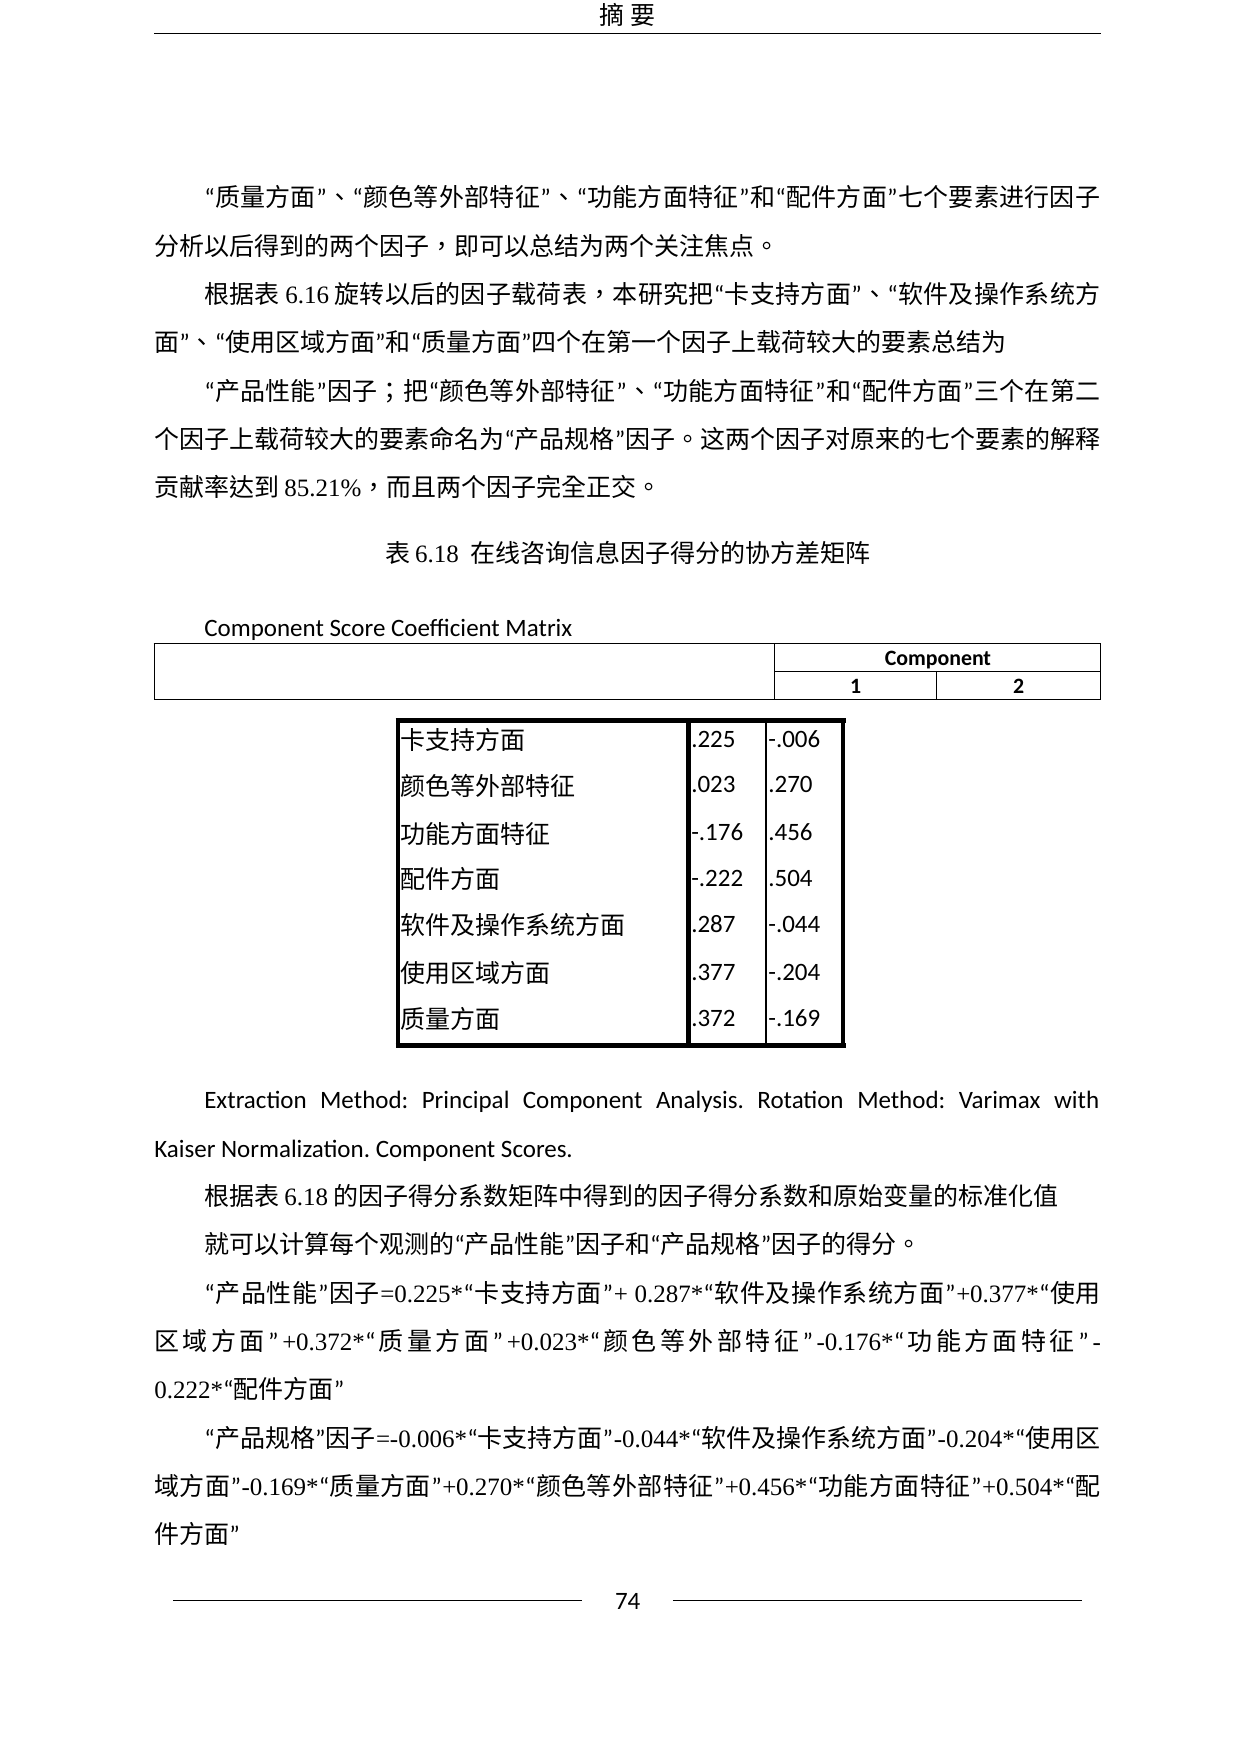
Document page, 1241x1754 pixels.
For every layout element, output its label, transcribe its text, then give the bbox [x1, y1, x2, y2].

text 根据表6.18的因子得分系数矩阵中得到的因子得分系数和原始变量的标准化值 [154, 1163, 1101, 1212]
text “产品规格”因子=-0.006*“卡支持方面”-0.044*“软件及操作系统方面”-0.204*“使用区域方面”-0.169*“质量方面”+0.270*“颜色等外部特征”+0.456*“功能方面特征”+0.504*“配件方面” [154, 1405, 1101, 1550]
text 就可以计算每个观测的“产品性能”因子和“产品规格”因子的得分。 [154, 1212, 1101, 1260]
text “产品性能”因子；把“颜色等外部特征”、“功能方面特征”和“配件方面”三个在第二个因子上载荷较大的要素命名为“产品规格”因子。这两个因子对原来的七个要素的解释贡献率达到85.21%，而且两个因子完全正交。 [154, 358, 1101, 503]
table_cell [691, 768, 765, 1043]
text “产品性能”因子=0.225*“卡支持方面”+ 0.287*“软件及操作系统方面”+0.377*“使用区域方面”+0.372*“质量方面”+0.023*“颜色等外部特征”-0.176*“功能方面特征”-0.222*“配件方面” [154, 1260, 1101, 1405]
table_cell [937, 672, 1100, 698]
text Extraction Method: Principal Component Analysis. Rotation Method: Varimax with Kaiser Normalization. Component Scores. [154, 1067, 1101, 1163]
text Component Score Coefficient Matrix [154, 595, 1101, 643]
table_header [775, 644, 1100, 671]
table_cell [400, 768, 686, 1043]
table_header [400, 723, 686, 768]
text 表6.18 在线咨询信息因子得分的协方差矩阵 [154, 536, 1101, 570]
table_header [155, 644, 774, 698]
text “质量方面”、“颜色等外部特征”、“功能方面特征”和“配件方面”七个要素进行因子分析以后得到的两个因子，即可以总结为两个关注焦点。 [154, 164, 1101, 261]
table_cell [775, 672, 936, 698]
text 根据表6.16旋转以后的因子载荷表，本研究把“卡支持方面”、“软件及操作系统方面”、“使用区域方面”和“质量方面”四个在第一个因子上载荷较大的要素总结为 [154, 261, 1101, 358]
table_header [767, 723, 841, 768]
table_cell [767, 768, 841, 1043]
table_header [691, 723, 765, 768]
